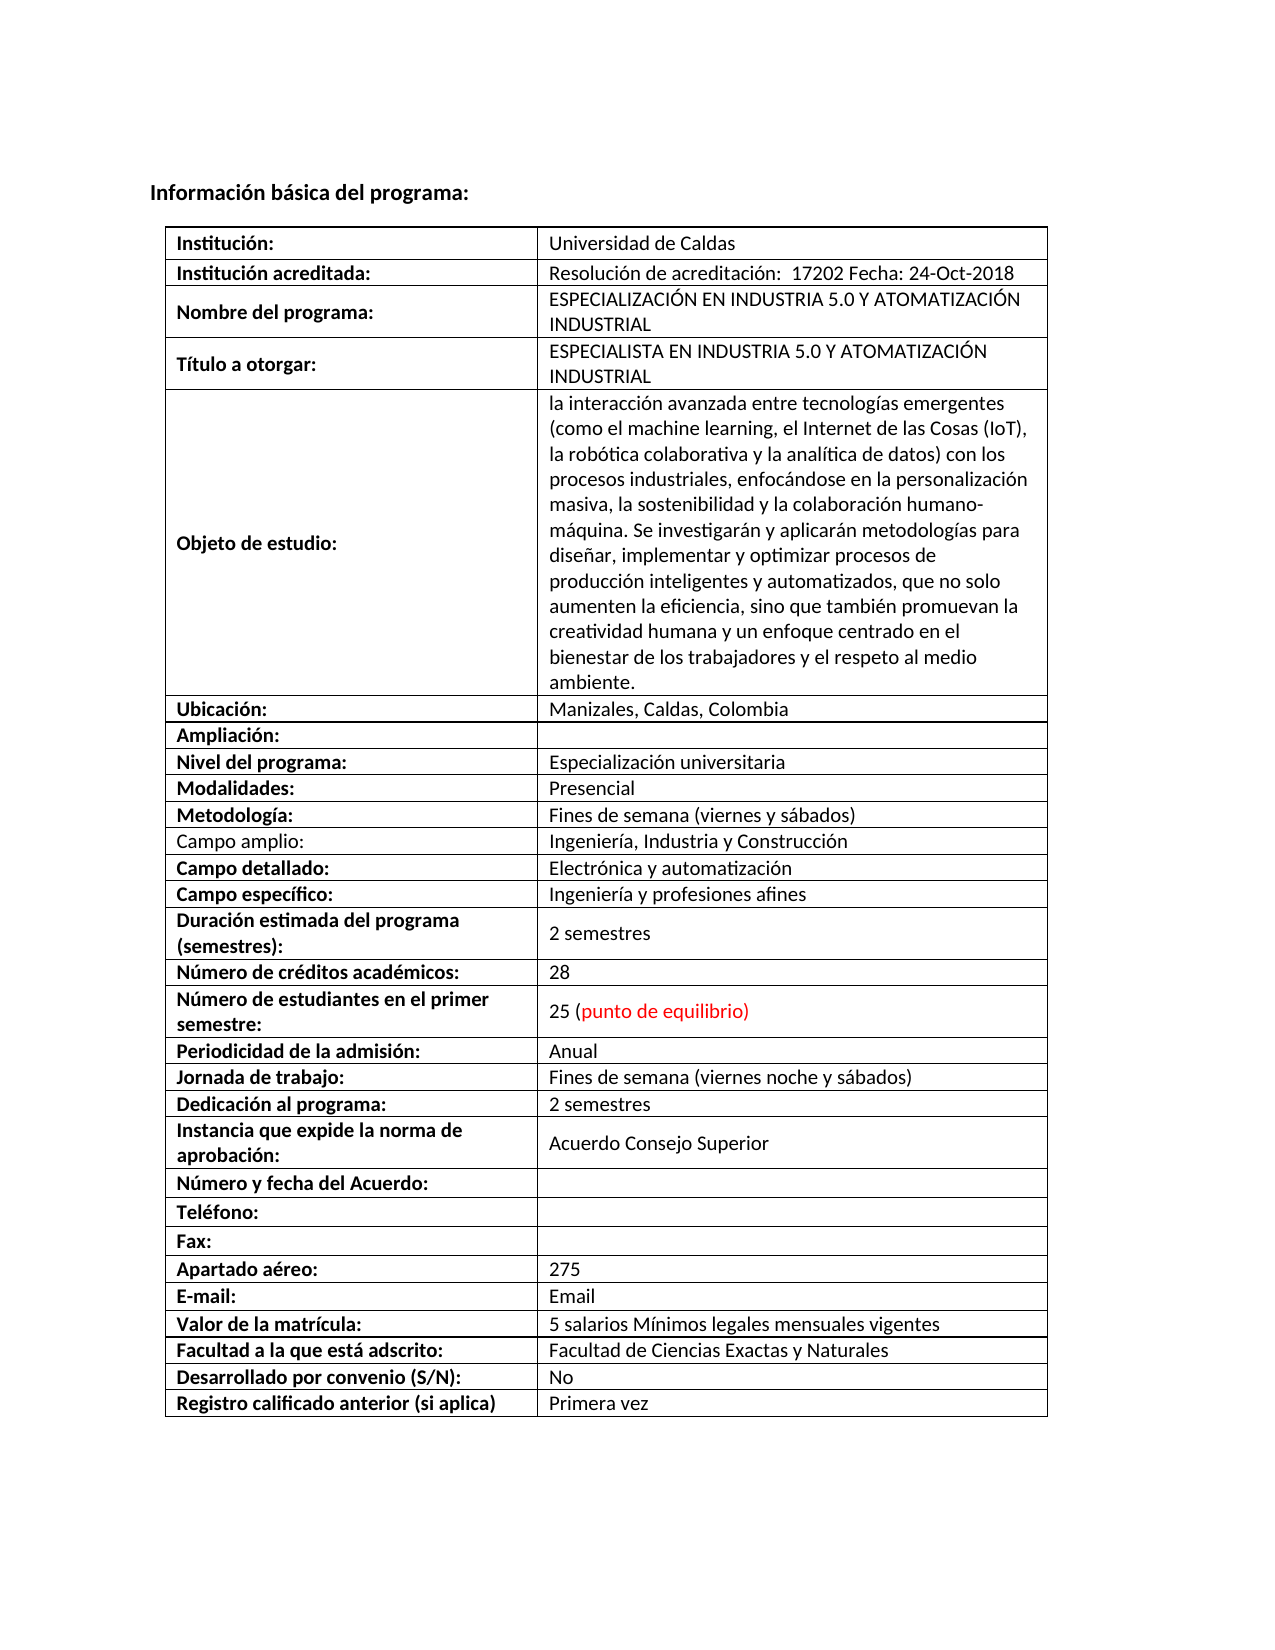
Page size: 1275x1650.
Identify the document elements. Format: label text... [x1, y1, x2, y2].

table_cell Resolución de acreditación: 17202 Fecha: 24-Oct-2018 [538, 260, 1047, 285]
table_cell Número y fecha del Acuerdo: [166, 1169, 537, 1197]
table_cell Periodicidad de la admisión: [166, 1038, 537, 1063]
table_cell 25 (punto de equilibrio) [538, 986, 1047, 1037]
table_cell Duración estimada del programa (semestres): [166, 908, 537, 958]
table_cell ESPECIALISTA EN INDUSTRIA 5.0 Y ATOMATIZACIÓN INDUSTRIAL [538, 338, 1047, 389]
table_cell Fines de semana (viernes y sábados) [538, 802, 1047, 827]
table_cell Modalidades: [166, 775, 537, 801]
table_cell [538, 1227, 1047, 1255]
table_cell Email [538, 1283, 1047, 1310]
table_cell Nivel del programa: [166, 749, 537, 774]
table_cell Ubicación: [166, 696, 537, 721]
table_cell Anual [538, 1038, 1047, 1063]
table_cell Ingeniería, Industria y Construcción [538, 828, 1047, 854]
table_cell Ampliación: [166, 723, 537, 748]
table_cell Primera vez [538, 1390, 1047, 1416]
table_cell Facultad a la que está adscrito: [166, 1338, 537, 1363]
table_cell Objeto de estudio: [166, 390, 537, 695]
table_cell Apartado aéreo: [166, 1256, 537, 1282]
table_cell [538, 1169, 1047, 1197]
table_cell E-mail: [166, 1283, 537, 1310]
table_cell Electrónica y automatización [538, 855, 1047, 880]
table_cell Manizales, Caldas, Colombia [538, 696, 1047, 721]
table_cell 275 [538, 1256, 1047, 1282]
table_header Institución: [166, 228, 537, 259]
table_cell 28 [538, 960, 1047, 985]
table_cell 2 semestres [538, 908, 1047, 958]
table_cell Valor de la matrícula: [166, 1311, 537, 1336]
table_cell 5 salarios Mínimos legales mensuales vigentes [538, 1311, 1047, 1336]
table_cell Jornada de trabajo: [166, 1064, 537, 1090]
table_cell Instancia que expide la norma de aprobación: [166, 1117, 537, 1168]
table_cell [538, 723, 1047, 748]
table_cell Metodología: [166, 802, 537, 827]
table_cell Acuerdo Consejo Superior [538, 1117, 1047, 1168]
table_cell Desarrollado por convenio (S/N): [166, 1364, 537, 1389]
table_cell Campo detallado: [166, 855, 537, 880]
text Información básica del programa: [150, 178, 1125, 206]
table_cell Campo amplio: [166, 828, 537, 854]
table_cell Fines de semana (viernes noche y sábados) [538, 1064, 1047, 1090]
table_cell No [538, 1364, 1047, 1389]
table_cell Número de estudiantes en el primer semestre: [166, 986, 537, 1037]
table_cell ESPECIALIZACIÓN EN INDUSTRIA 5.0 Y ATOMATIZACIÓN INDUSTRIAL [538, 286, 1047, 337]
table_cell Título a otorgar: [166, 338, 537, 389]
table_cell Nombre del programa: [166, 286, 537, 337]
table_cell Teléfono: [166, 1198, 537, 1226]
table_cell Dedicación al programa: [166, 1091, 537, 1116]
table_cell 2 semestres [538, 1091, 1047, 1116]
table_cell Registro calificado anterior (si aplica) [166, 1390, 537, 1416]
table_cell [538, 1198, 1047, 1226]
table_cell Presencial [538, 775, 1047, 801]
table_cell Especialización universitaria [538, 749, 1047, 774]
table_cell Ingeniería y profesiones afines [538, 881, 1047, 907]
table_cell Campo específico: [166, 881, 537, 907]
table_cell la interacción avanzada entre tecnologías emergentes (como el machine learning, el Internet de las Cosas (IoT), la robótica colaborativa y la analítica de datos) con los procesos industriales, enfocándose en la personalización masiva, la sostenibilidad y la colaboración humano-máquina. Se investigarán y aplicarán metodologías para diseñar, implementar y optimizar procesos de producción inteligentes y automatizados, que no solo aumenten la eficiencia, sino que también promuevan la creatividad humana y un enfoque centrado en el bienestar de los trabajadores y el respeto al medio ambiente. [538, 390, 1047, 695]
table_cell Facultad de Ciencias Exactas y Naturales [538, 1338, 1047, 1363]
table_header Universidad de Caldas [538, 228, 1047, 259]
table_cell Fax: [166, 1227, 537, 1255]
table_cell Institución acreditada: [166, 260, 537, 285]
table_cell Número de créditos académicos: [166, 960, 537, 985]
